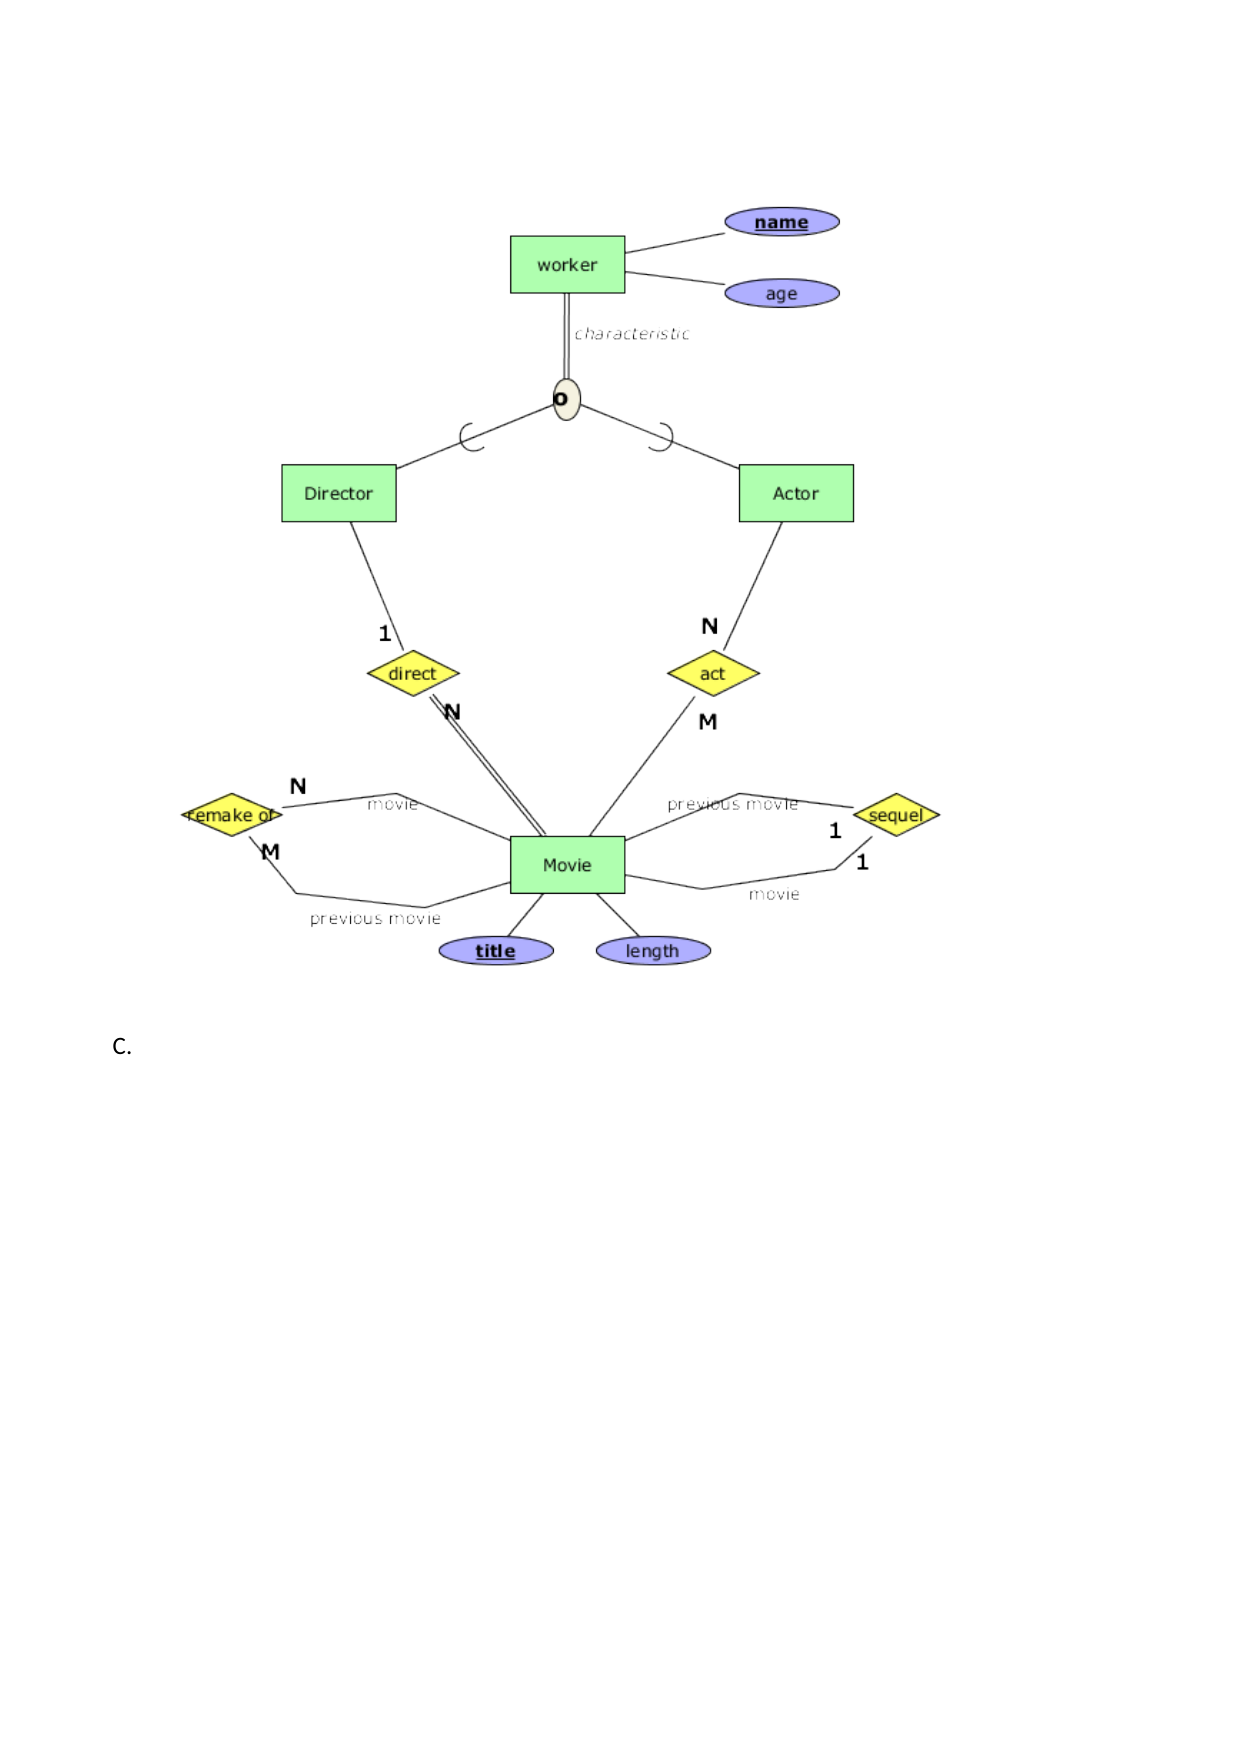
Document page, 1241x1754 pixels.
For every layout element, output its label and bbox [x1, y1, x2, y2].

picture [150, 164, 969, 993]
